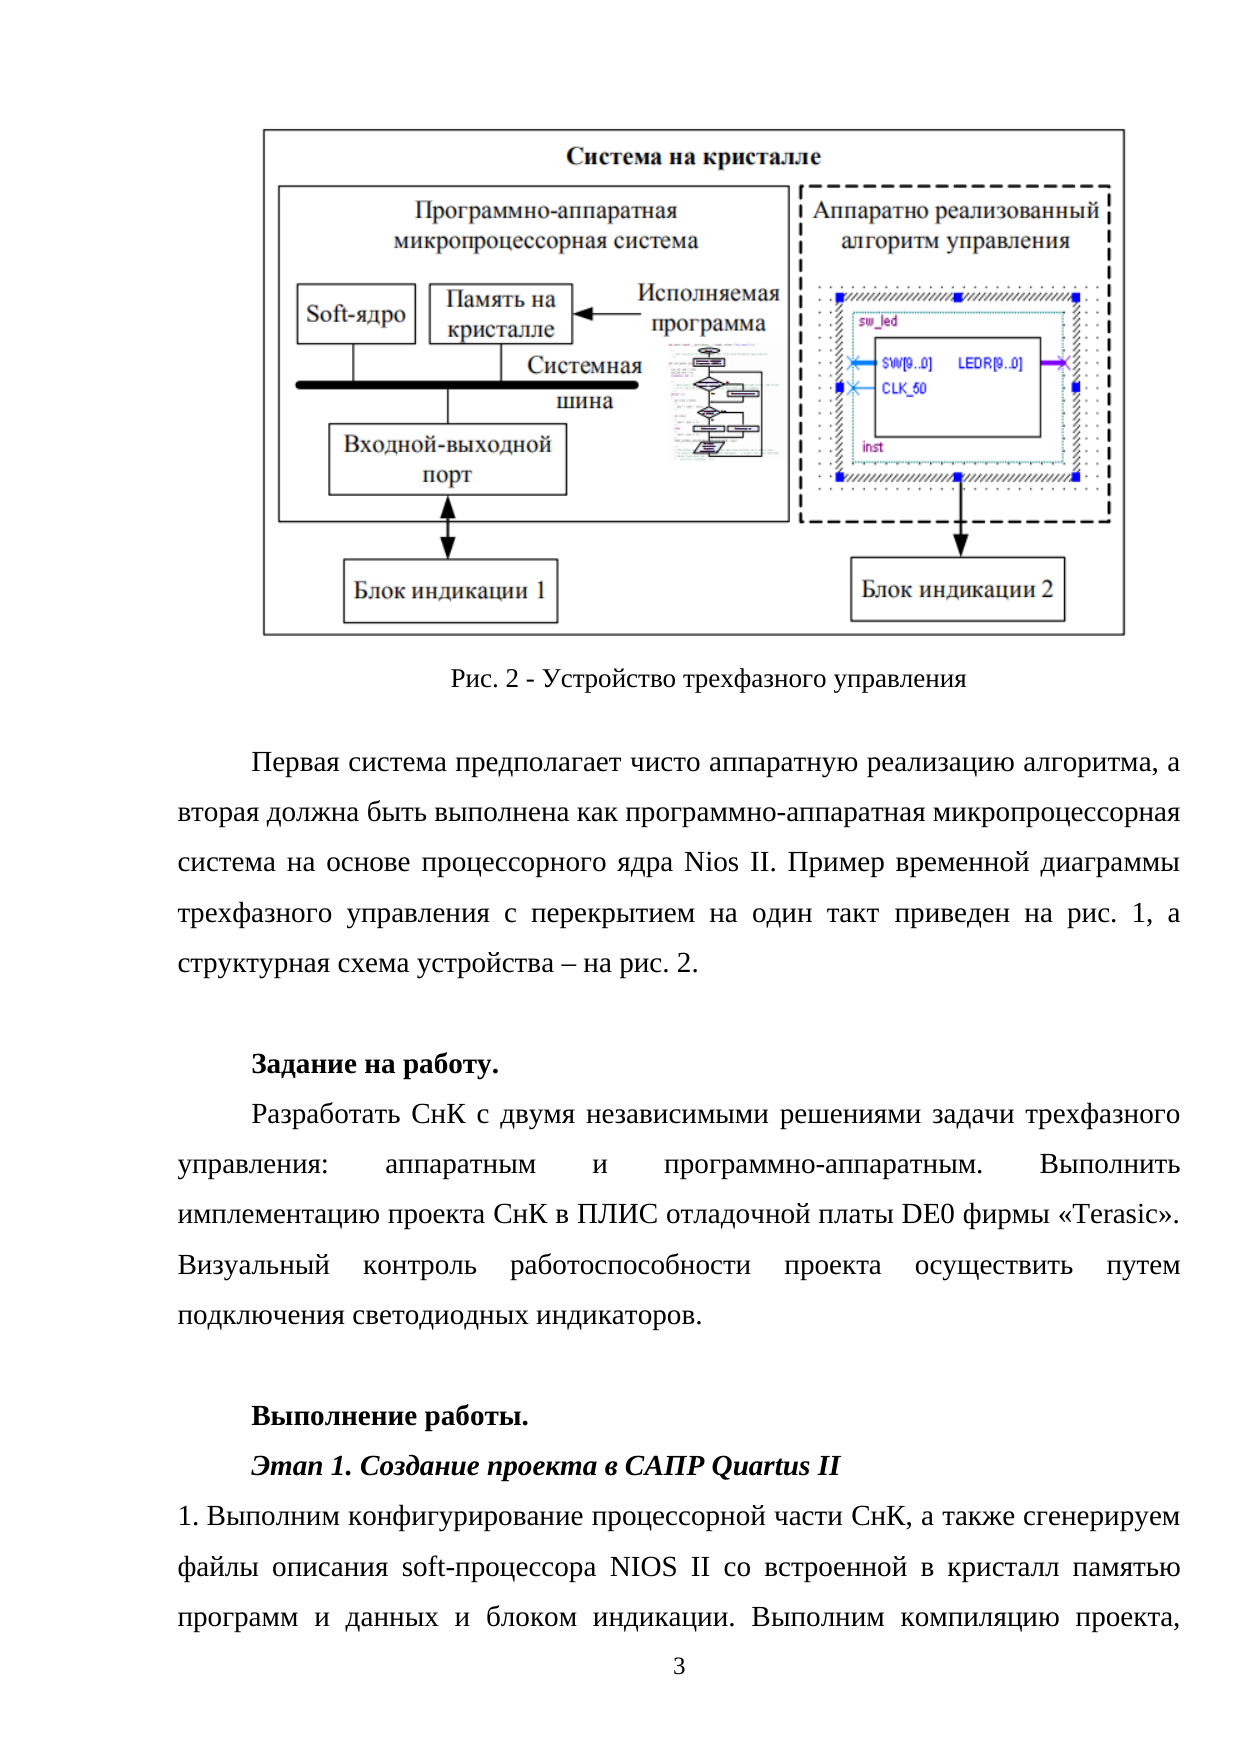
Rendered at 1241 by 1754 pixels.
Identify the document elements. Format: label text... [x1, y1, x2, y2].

text Разработать СнК с двумя независимыми решениями задачи трехфазного управления: аппаратным и программно-аппаратным. Выполнить имплементацию проекта СнК в ПЛИС отладочной платы DE0 фирмы «Terasic». Визуальный контроль работоспособности проекта осуществить путем подключения светодиодных индикаторов. [177, 1096, 1181, 1331]
text Этап 1. Создание проекта в САПР Quartus II [177, 1448, 1181, 1482]
text Выполнение работы. [177, 1398, 1181, 1431]
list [177, 1498, 1181, 1633]
text Первая система предполагает чисто аппаратную реализацию алгоритма, а вторая должна быть выполнена как программно-аппаратная микропроцессорная система на основе процессорного ядра Nios II. Пример временной диаграммы трехфазного управления с перекрытием на один такт приведен на рис. 1, а структурная схема устройства – на рис. 2. [177, 744, 1181, 979]
picture [251, 118, 1134, 646]
text Рис. 2 - Устройство трехфазного управления [177, 662, 1181, 693]
text Задание на работу. [177, 1046, 1181, 1079]
